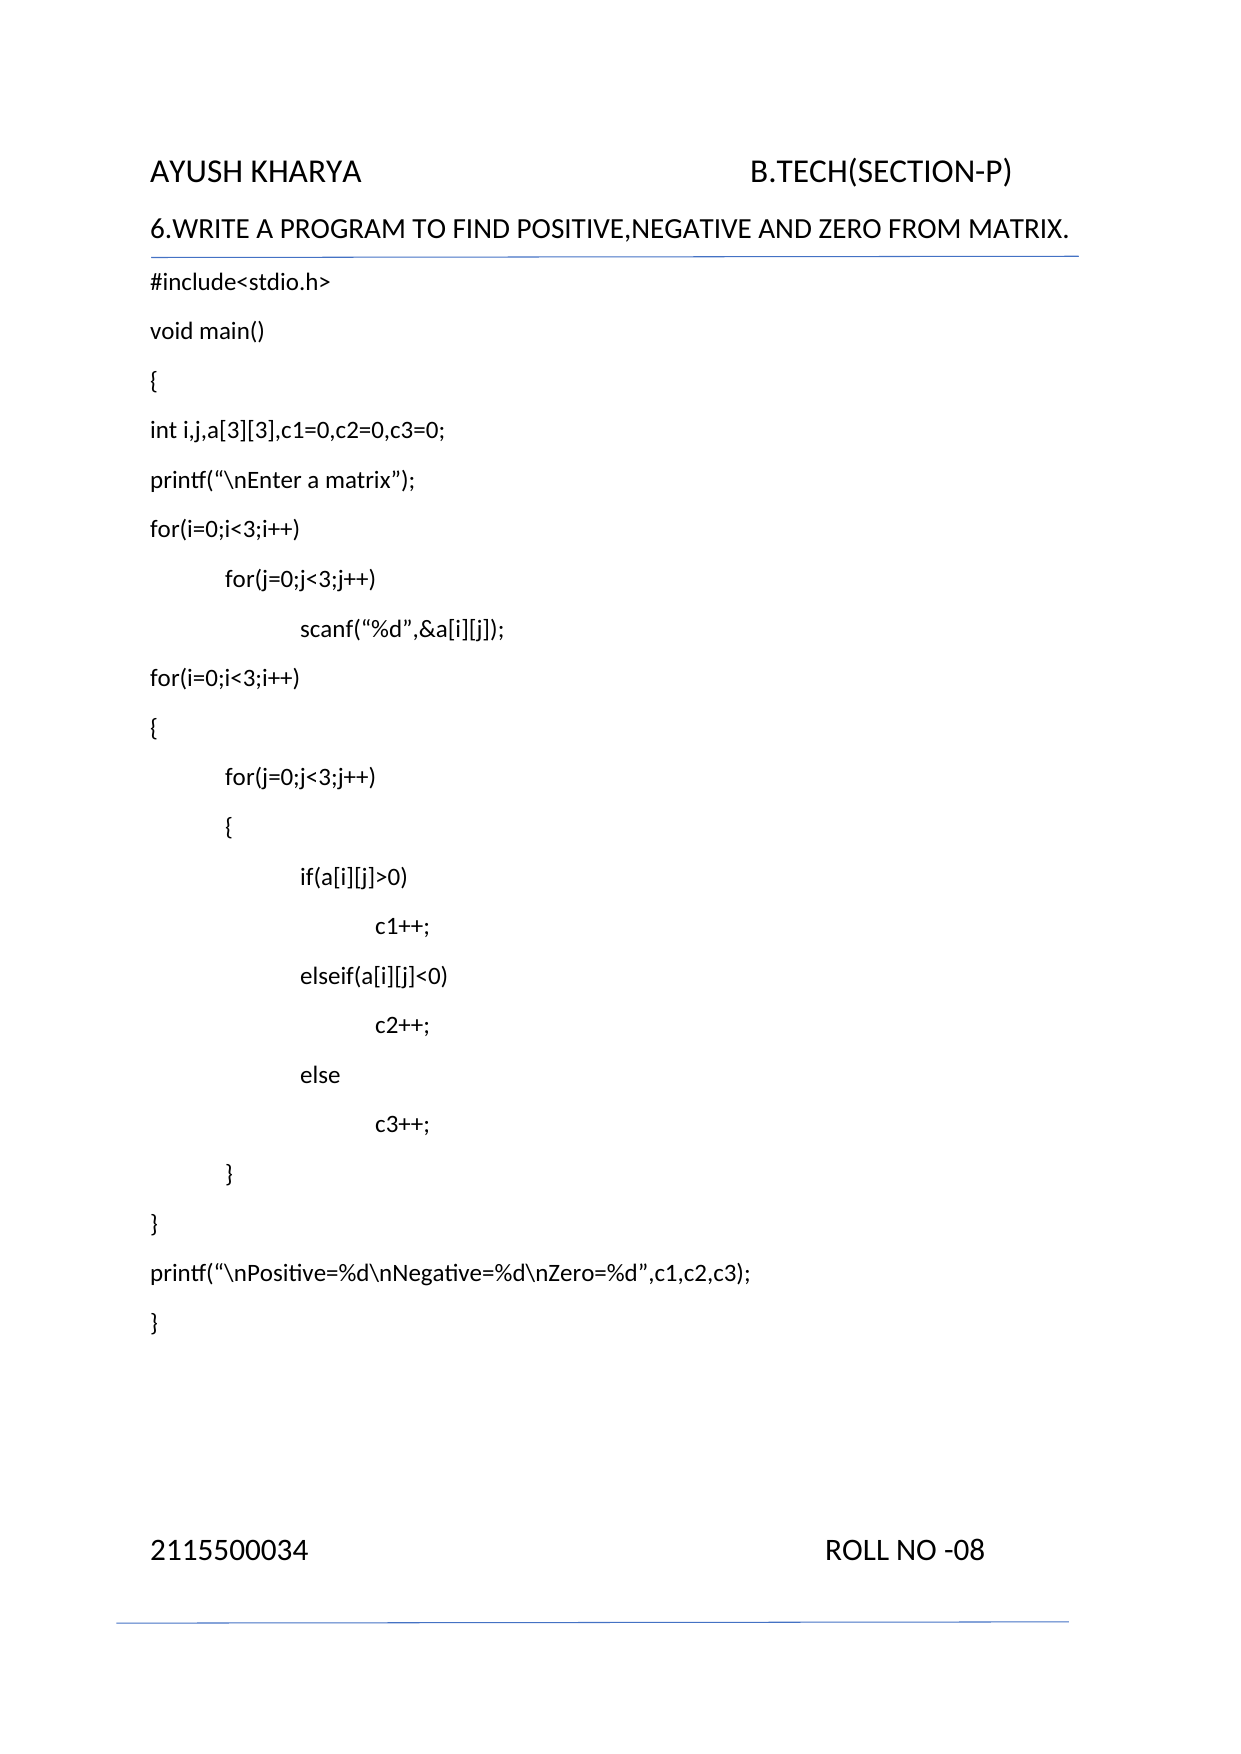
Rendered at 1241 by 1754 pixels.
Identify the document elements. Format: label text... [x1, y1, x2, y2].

text c3++; [150, 1109, 1090, 1139]
text } [150, 1158, 1090, 1189]
text for(i=0;i<3;i++) [150, 662, 1090, 693]
text void main() [150, 315, 1090, 346]
text 2115500034 ROLL NO -08 [150, 1530, 1090, 1568]
text printf(“\nPositive=%d\nNegative=%d\nZero=%d”,c1,c2,c3); [150, 1257, 1090, 1288]
text } [150, 1208, 1090, 1238]
text elseif(a[i][j]<0) [150, 960, 1090, 990]
text AYUSH KHARYA B.TECH(SECTION-P) [150, 150, 1090, 191]
text for(i=0;i<3;i++) [150, 514, 1090, 544]
text c1++; [150, 910, 1090, 941]
text #include<stdio.h> [150, 266, 1090, 296]
text { [150, 712, 1090, 742]
text if(a[i][j]>0) [150, 861, 1090, 891]
text for(j=0;j<3;j++) [150, 762, 1090, 792]
text for(j=0;j<3;j++) [150, 563, 1090, 594]
text int i,j,a[3][3],c1=0,c2=0,c3=0; [150, 414, 1090, 445]
text 6.WRITE A PROGRAM TO FIND POSITIVE,NEGATIVE AND ZERO FROM MATRIX. [150, 211, 1090, 246]
text } [150, 1307, 1090, 1337]
text else [150, 1059, 1090, 1089]
text { [150, 811, 1090, 842]
text { [150, 365, 1090, 395]
text c2++; [150, 1009, 1090, 1040]
text printf(“\nEnter a matrix”); [150, 464, 1090, 494]
text scanf(“%d”,&a[i][j]); [150, 613, 1090, 643]
